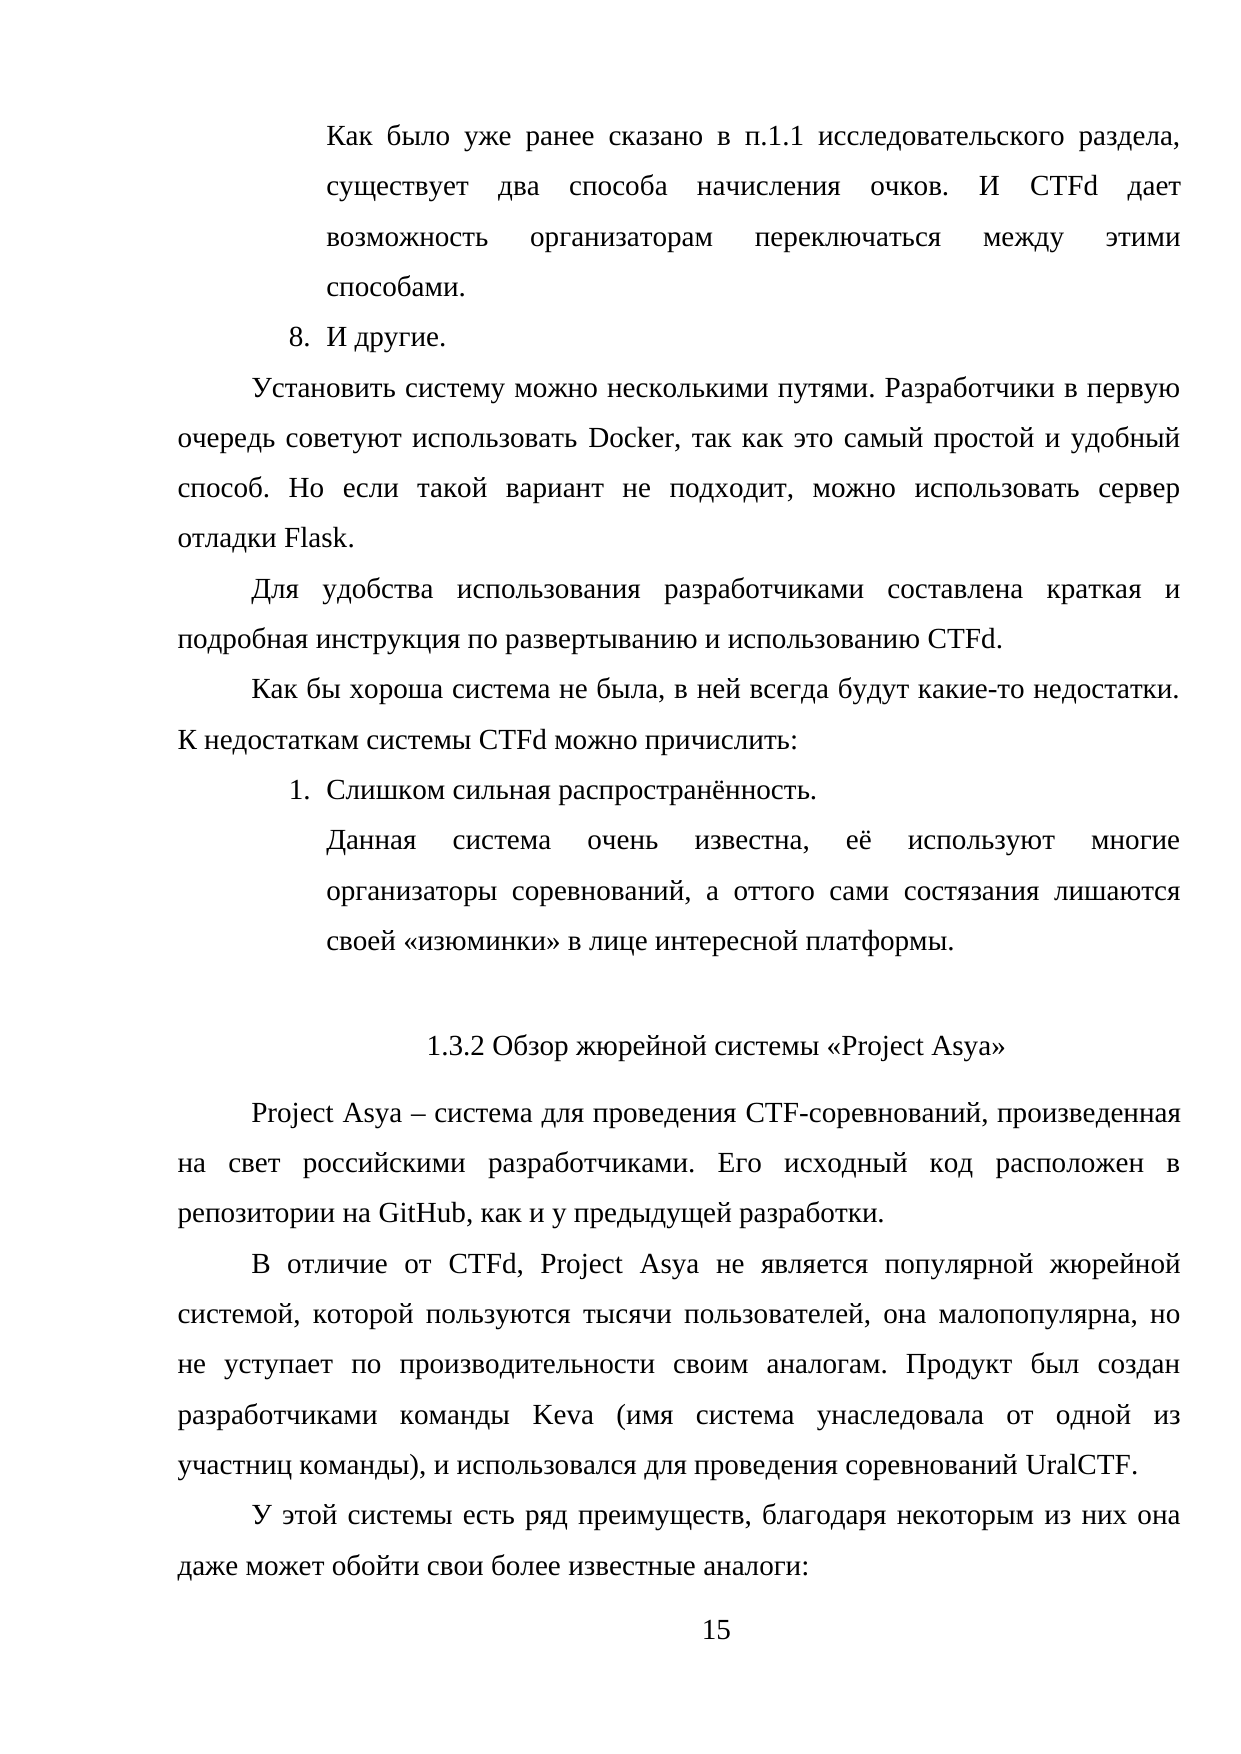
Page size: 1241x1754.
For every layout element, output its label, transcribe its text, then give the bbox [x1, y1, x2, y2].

list И другие. [288, 319, 1181, 353]
subtitle 1.3.2 Обзор жюрейной системы «Project Asya» [177, 1028, 1181, 1061]
text В отличие от CTFd, Project Asya не является популярной жюрейной системой, которой пользуются тысячи пользователей, она малопопулярна, но не уступает по производительности своим аналогам. Продукт был создан разработчиками команды Keva (имя система унаследовала от одной из участниц команды), и использовался для проведения соревнований UralCTF. [177, 1246, 1181, 1481]
list Слишком сильная распространённость. [288, 772, 1181, 806]
text Как бы хороша система не была, в ней всегда будут какие-то недостатки. К недостаткам системы CTFd можно причислить: [177, 672, 1181, 755]
text Project Asya – система для проведения CTF-соревнований, произведенная на свет российскими разработчиками. Его исходный код расположен в репозитории на GitHub, как и у предыдущей разработки. [177, 1095, 1181, 1229]
text У этой системы есть ряд преимуществ, благодаря некоторым из них она даже может обойти свои более известные аналоги: [177, 1497, 1181, 1581]
list Данная система очень известна, её используют многие организаторы соревнований, а оттого сами состязания лишаются своей «изюминки» в лице интересной платформы. [326, 822, 1181, 957]
list Как было уже ранее сказано в п.1.1 исследовательского раздела, существует два способа начисления очков. И CTFd дает возможность организаторам переключаться между этими способами. [326, 118, 1181, 303]
text Для удобства использования разработчиками составлена краткая и подробная инструкция по развертыванию и использованию CTFd. [177, 571, 1181, 655]
text Установить систему можно несколькими путями. Разработчики в первую очередь советуют использовать Docker, так как это самый простой и удобный способ. Но если такой вариант не подходит, можно использовать сервер отладки Flask. [177, 370, 1181, 554]
